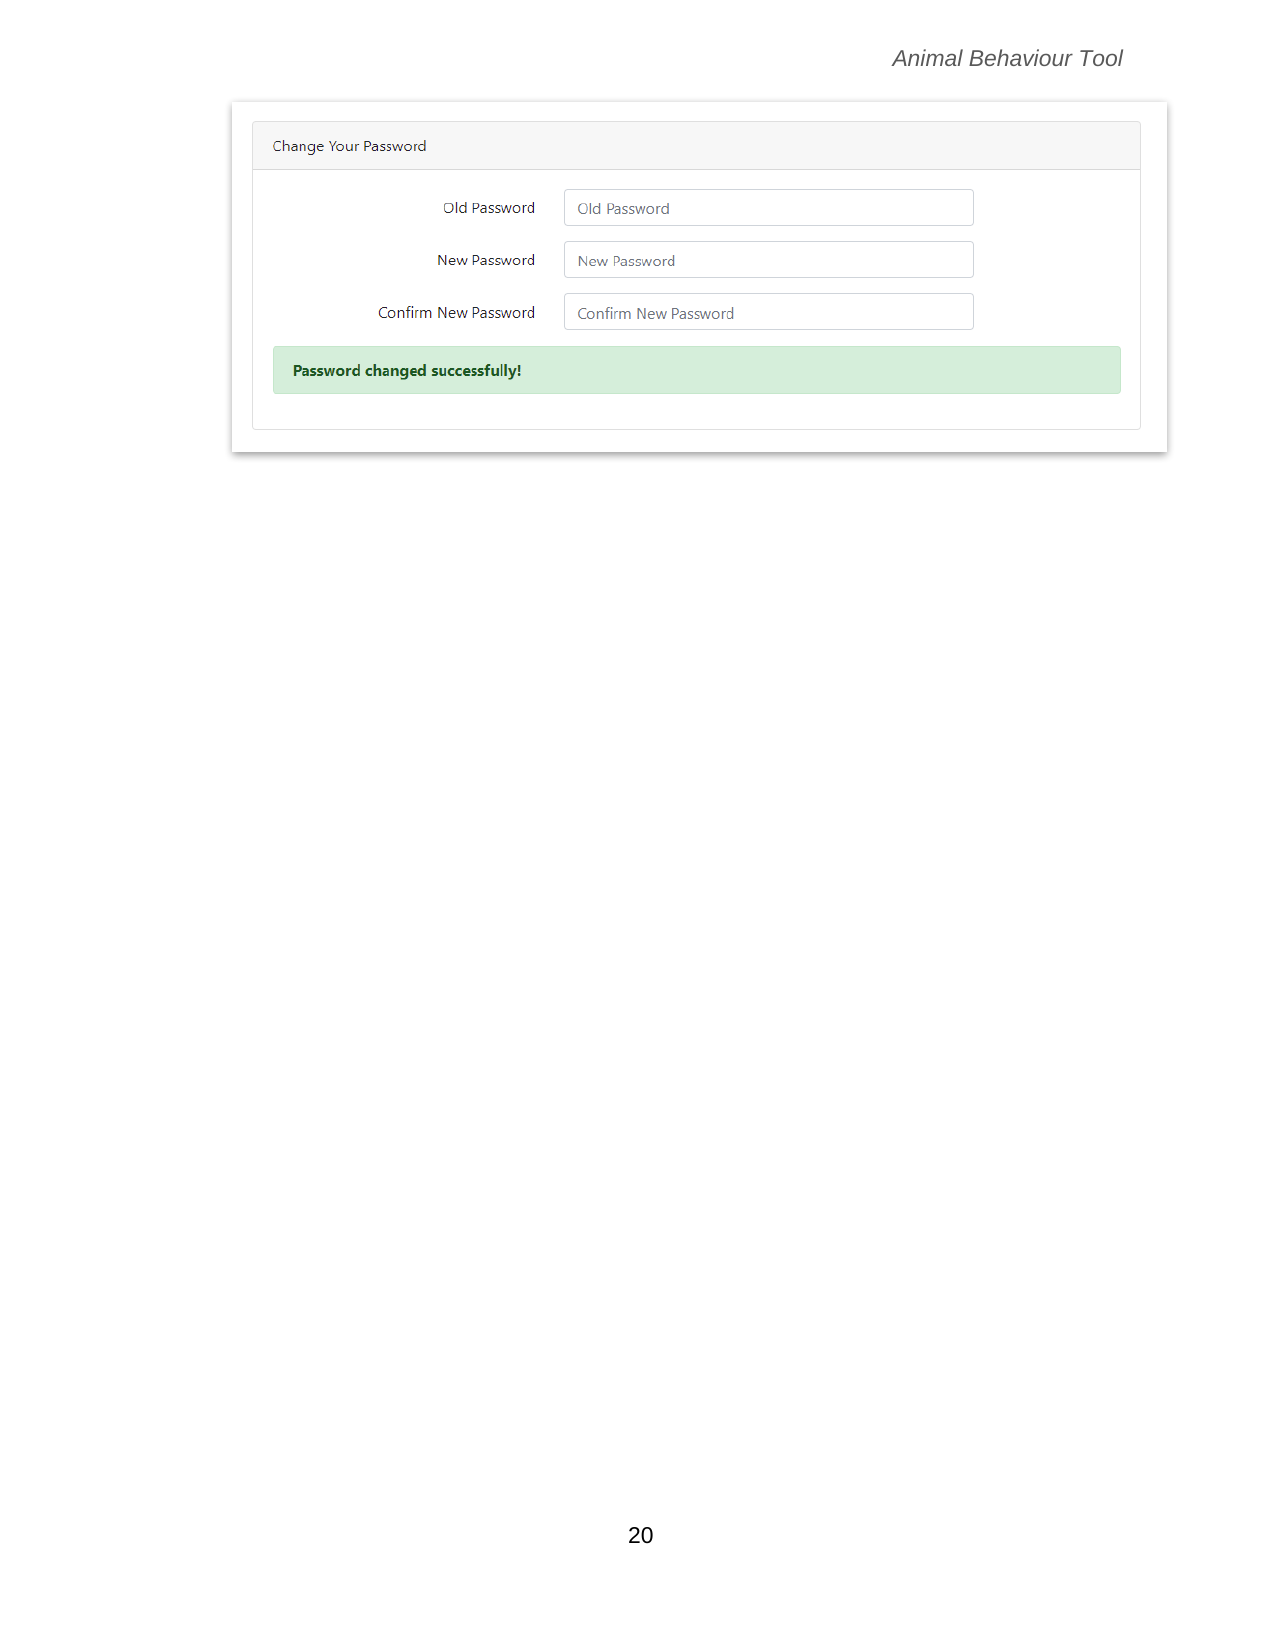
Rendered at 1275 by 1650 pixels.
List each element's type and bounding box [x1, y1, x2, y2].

picture [247, 116, 1152, 438]
